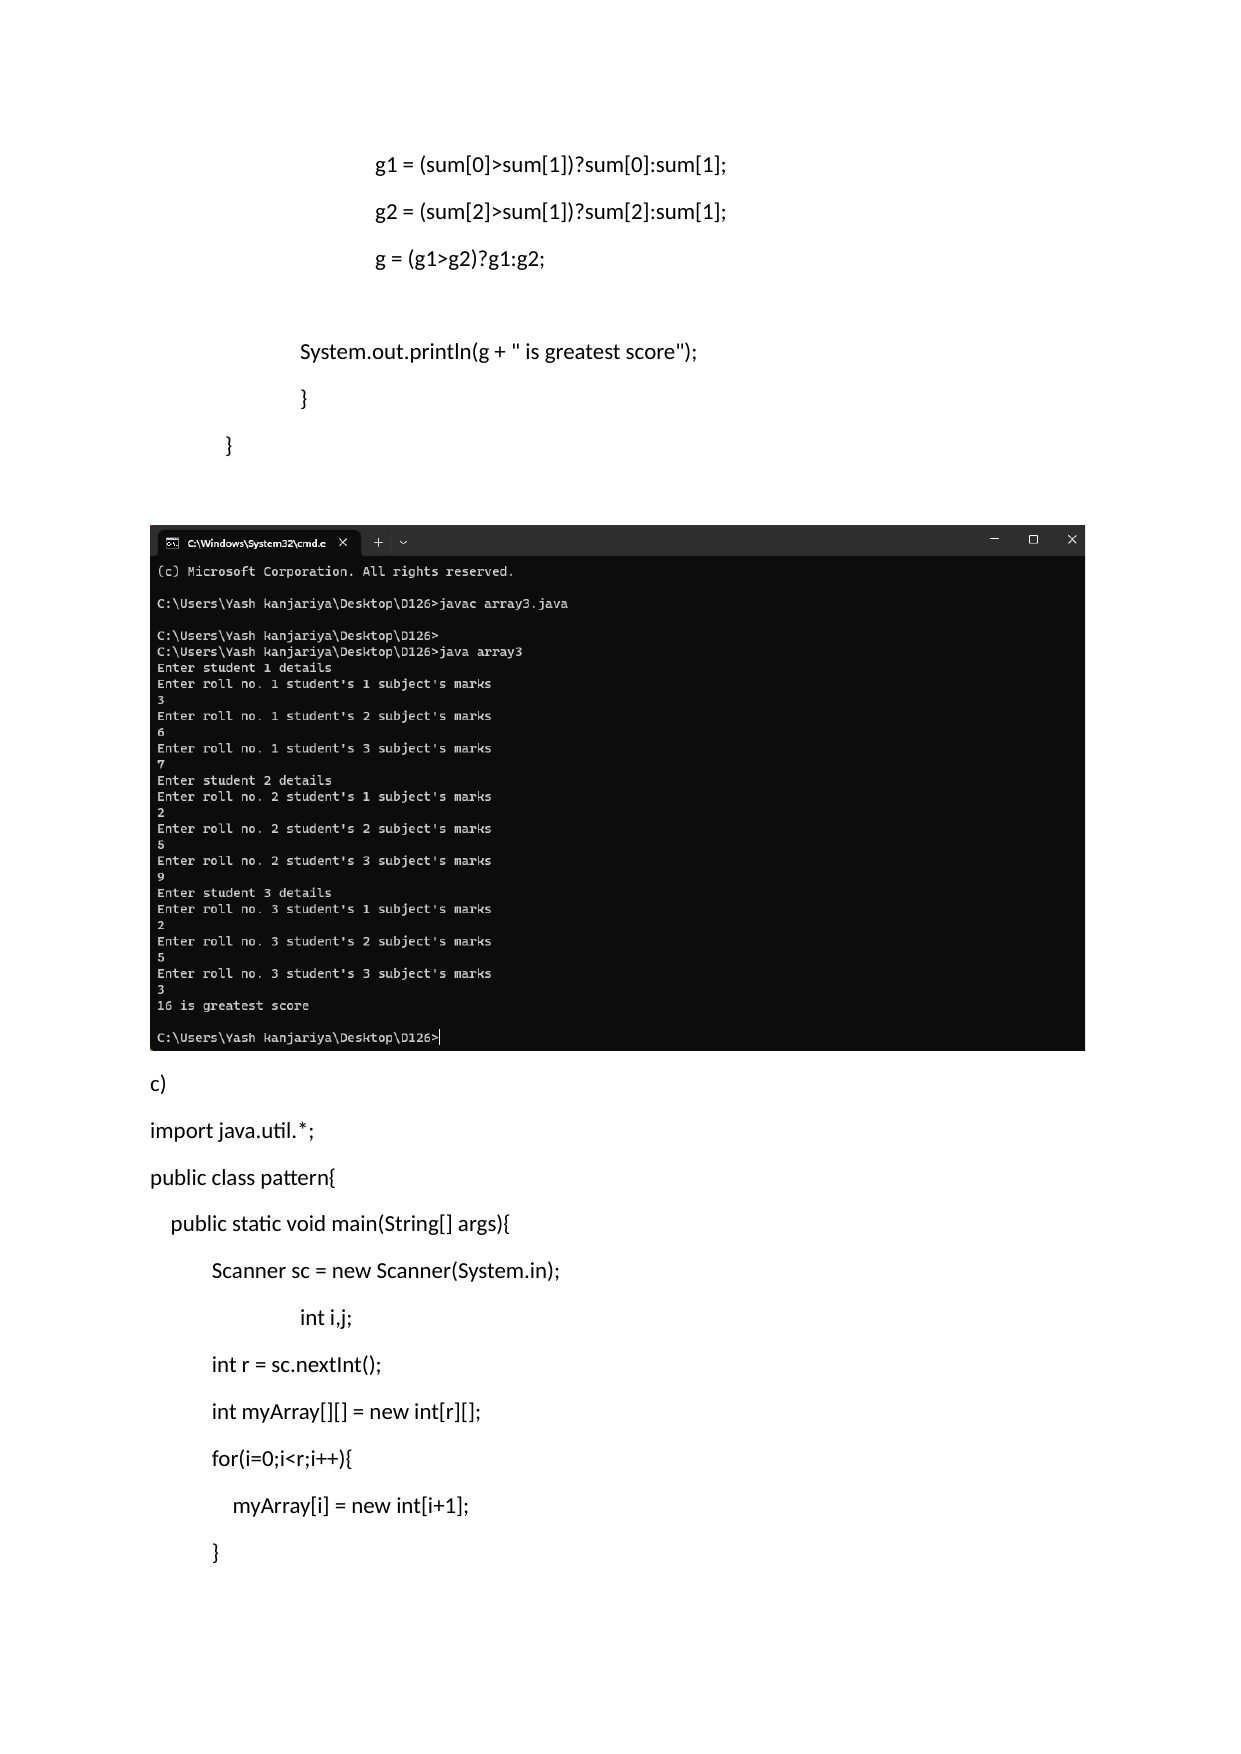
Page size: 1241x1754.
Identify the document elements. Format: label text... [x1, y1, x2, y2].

text } [150, 384, 1090, 412]
text int r = sc.nextInt(); [150, 1350, 1090, 1378]
text for(i=0;i<r;i++){ [150, 1444, 1090, 1472]
text g2 = (sum[2]>sum[1])?sum[2]:sum[1]; [150, 197, 1090, 225]
text System.out.println(g + " is greatest score"); [150, 337, 1090, 366]
text g1 = (sum[0]>sum[1])?sum[0]:sum[1]; [150, 150, 1090, 178]
text int myArray[][] = new int[r][]; [150, 1397, 1090, 1425]
text int i,j; [150, 1303, 1090, 1331]
text import java.util.*; [150, 1116, 1090, 1144]
text } [150, 1538, 1090, 1566]
text public class pattern{ [150, 1163, 1090, 1191]
text Scanner sc = new Scanner(System.in); [150, 1256, 1090, 1284]
text g = (g1>g2)?g1:g2; [150, 244, 1090, 272]
text myArray[i] = new int[i+1]; [150, 1491, 1090, 1519]
text c) [150, 1069, 1090, 1097]
text } [150, 431, 1090, 459]
picture [150, 525, 1085, 1051]
text public static void main(String[] args){ [150, 1209, 1090, 1237]
